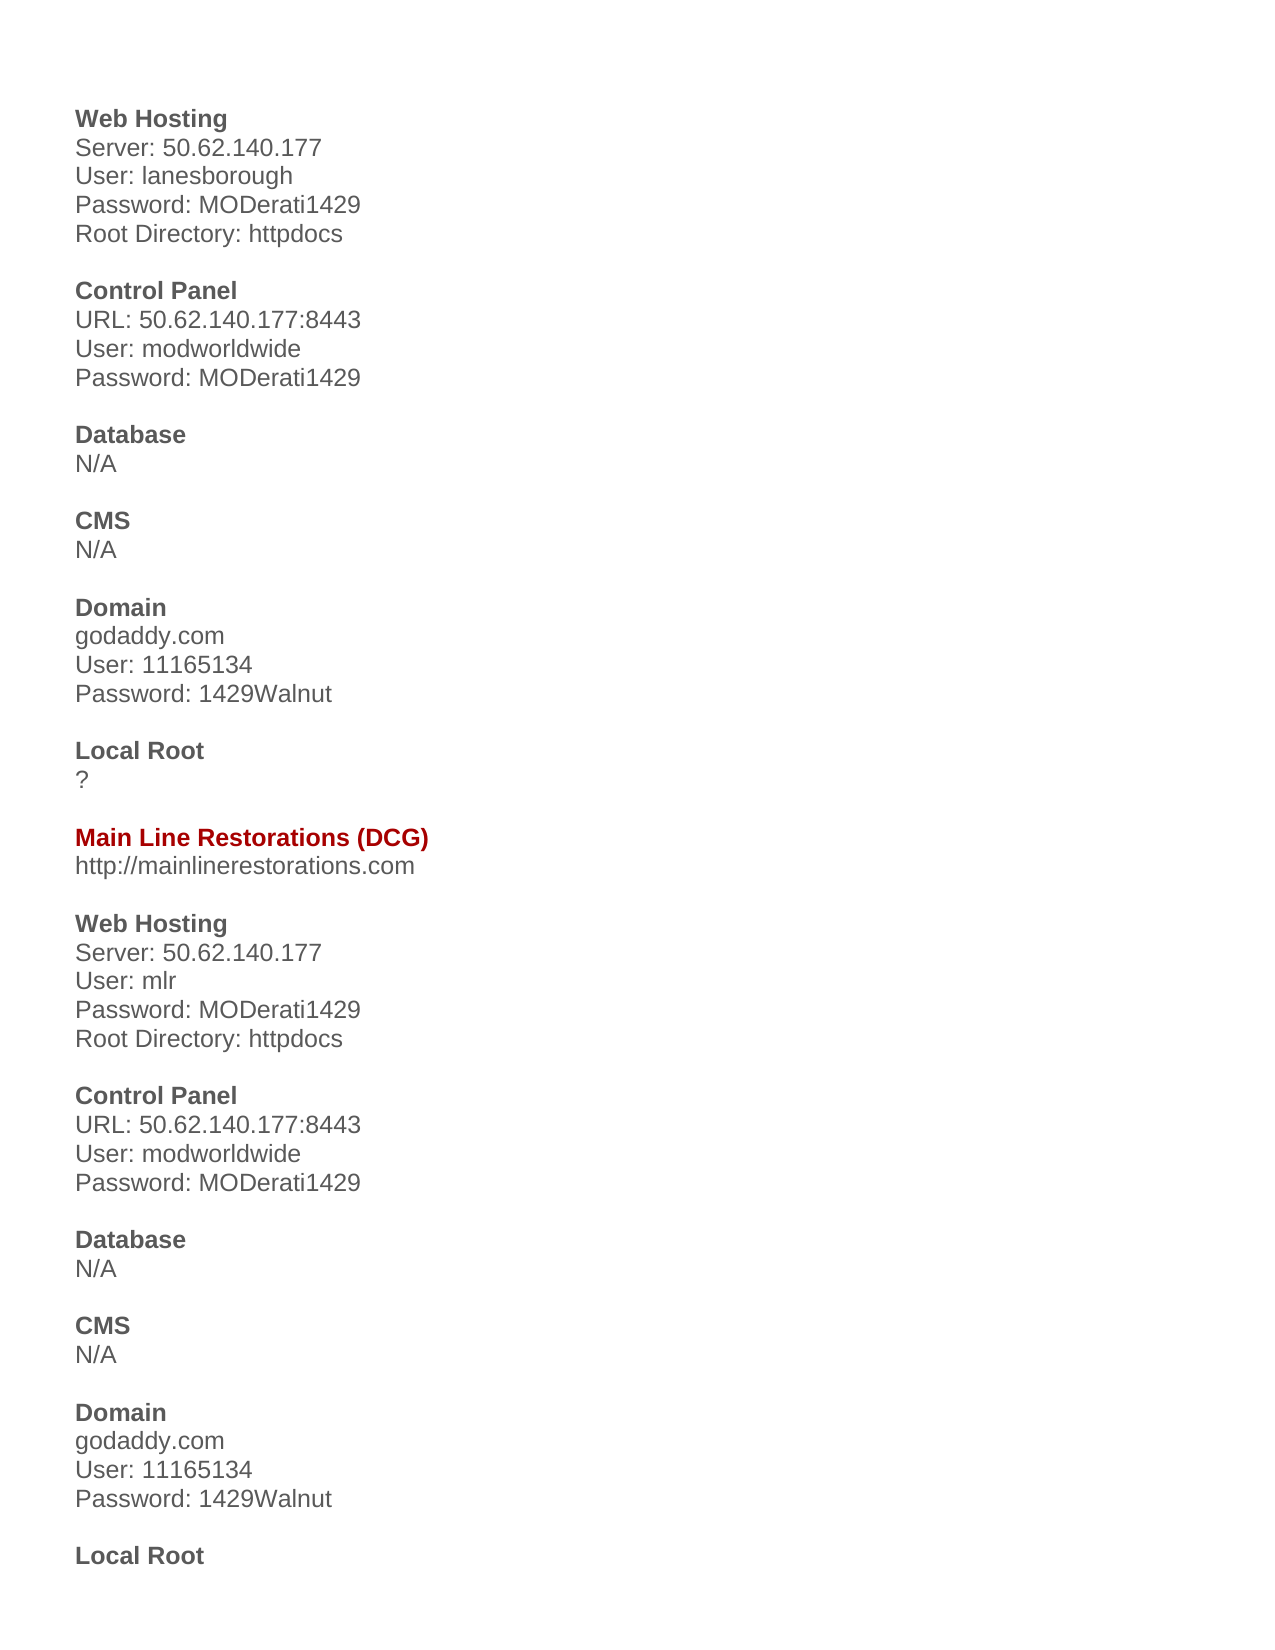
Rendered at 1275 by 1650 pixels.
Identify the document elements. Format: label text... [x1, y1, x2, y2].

text N/A [75, 1340, 1200, 1369]
text Domain [75, 592, 1200, 621]
text N/A [75, 1254, 1200, 1282]
text URL: 50.62.140.177:8443 [75, 305, 1200, 334]
text User: modworldwide [75, 1139, 1200, 1167]
text http://mainlinerestorations.com [75, 851, 1200, 880]
text Server: 50.62.140.177 [75, 132, 1200, 161]
text Main Line Restorations (DCG) [75, 822, 1200, 851]
text Web Hosting [75, 104, 1200, 132]
text Root Directory: httpdocs [75, 219, 1200, 247]
text Password: MODerati1429 [75, 995, 1200, 1024]
text CMS [75, 506, 1200, 535]
text User: modworldwide [75, 334, 1200, 362]
text URL: 50.62.140.177:8443 [75, 1110, 1200, 1139]
text User: 11165134 [75, 1455, 1200, 1484]
text godaddy.com [75, 621, 1200, 650]
text Database [75, 420, 1200, 449]
text Control Panel [75, 276, 1200, 305]
text N/A [75, 449, 1200, 477]
text Password: 1429Walnut [75, 1484, 1200, 1512]
text N/A [75, 535, 1200, 564]
text Server: 50.62.140.177 [75, 937, 1200, 966]
text User: mlr [75, 966, 1200, 995]
text Password: MODerati1429 [75, 1167, 1200, 1196]
text ? [75, 765, 1200, 794]
text Control Panel [75, 1081, 1200, 1110]
text Database [75, 1225, 1200, 1254]
text User: 11165134 [75, 650, 1200, 679]
text Password: MODerati1429 [75, 190, 1200, 219]
text godaddy.com [75, 1426, 1200, 1455]
text Local Root [75, 1541, 1200, 1570]
text Password: 1429Walnut [75, 679, 1200, 707]
text CMS [75, 1311, 1200, 1340]
text Local Root [75, 736, 1200, 765]
text Web Hosting [75, 909, 1200, 937]
text User: lanesborough [75, 161, 1200, 190]
text Domain [75, 1397, 1200, 1426]
text Password: MODerati1429 [75, 362, 1200, 391]
text Root Directory: httpdocs [75, 1024, 1200, 1052]
